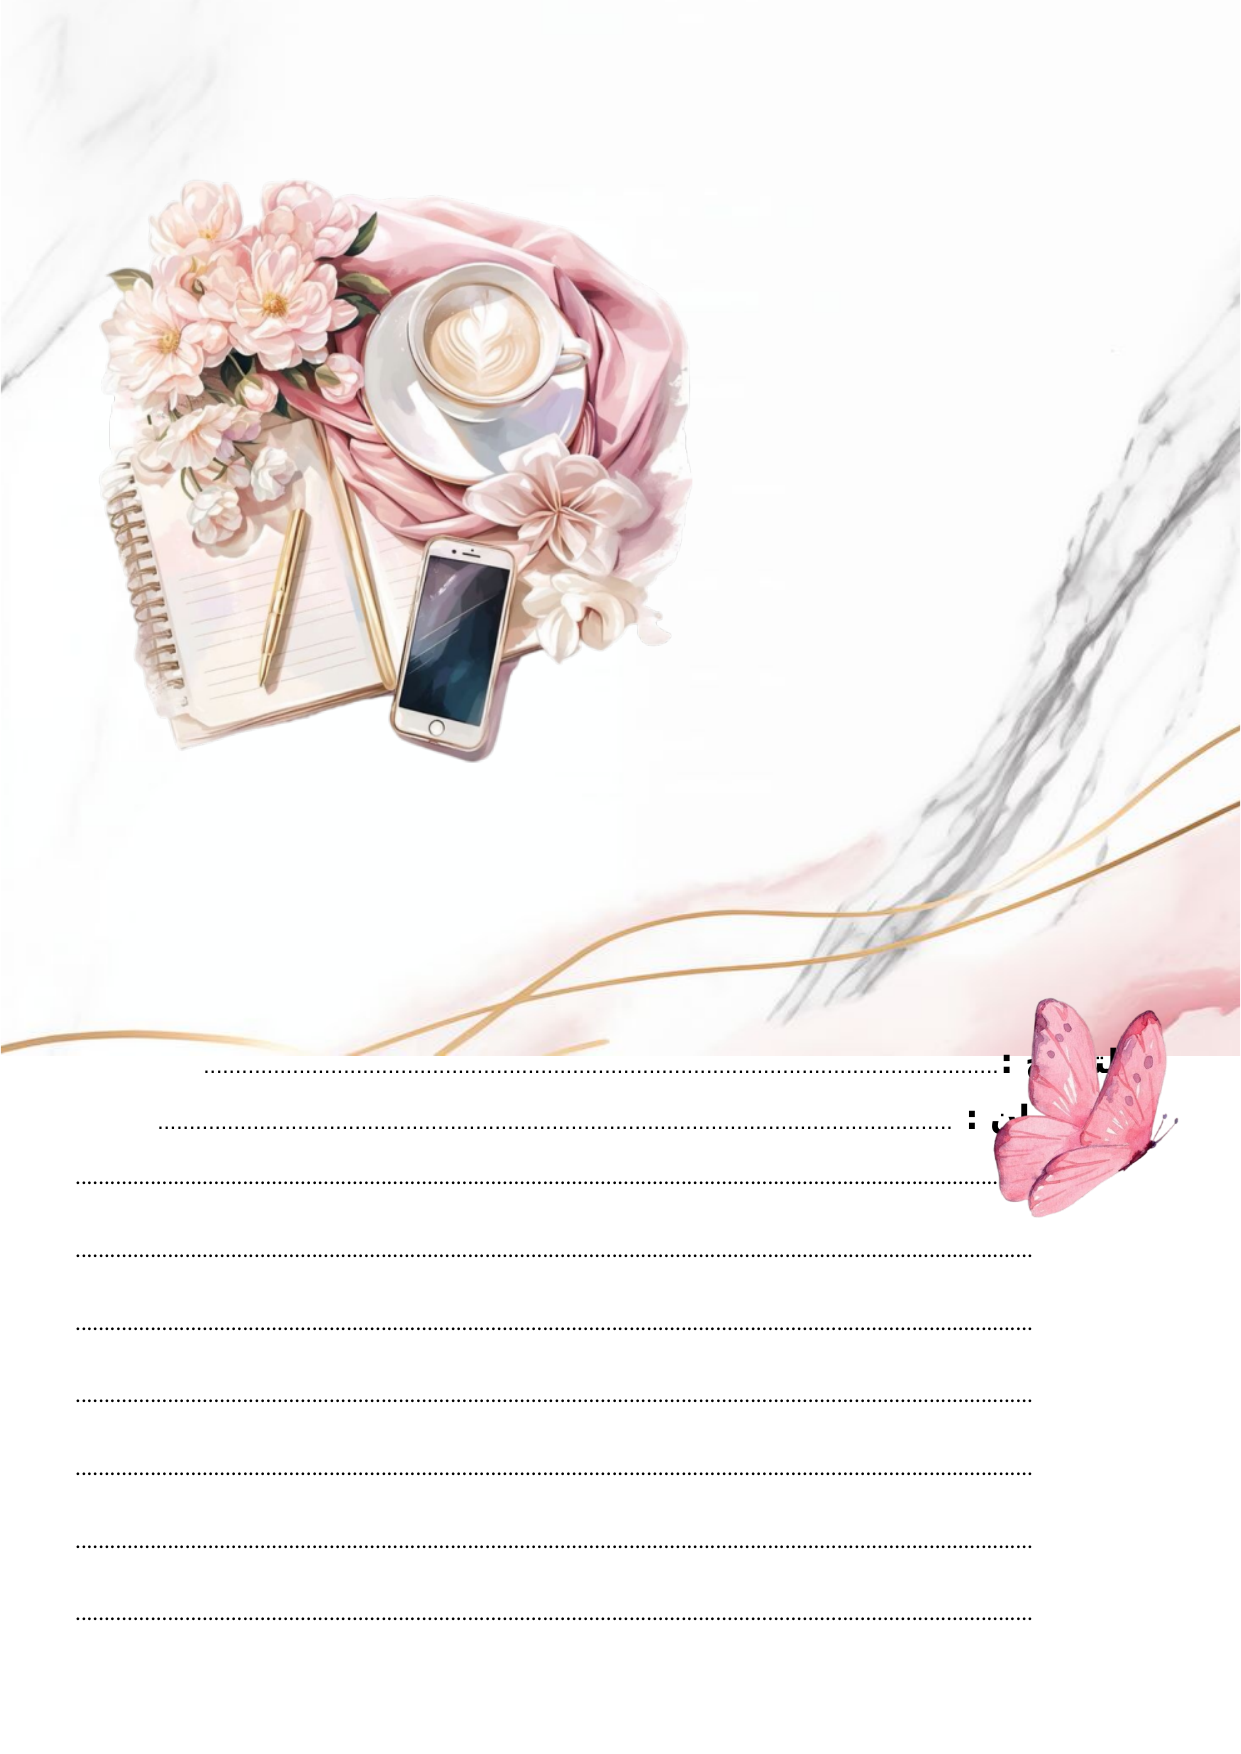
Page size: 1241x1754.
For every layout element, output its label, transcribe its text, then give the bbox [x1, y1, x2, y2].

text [75, 1598, 1165, 1627]
text التاريخ :............................................................................................................................. [75, 1043, 914, 1082]
text العنوان : ............................................................................................................................. [75, 1098, 914, 1137]
picture [0, 0, 1241, 1234]
